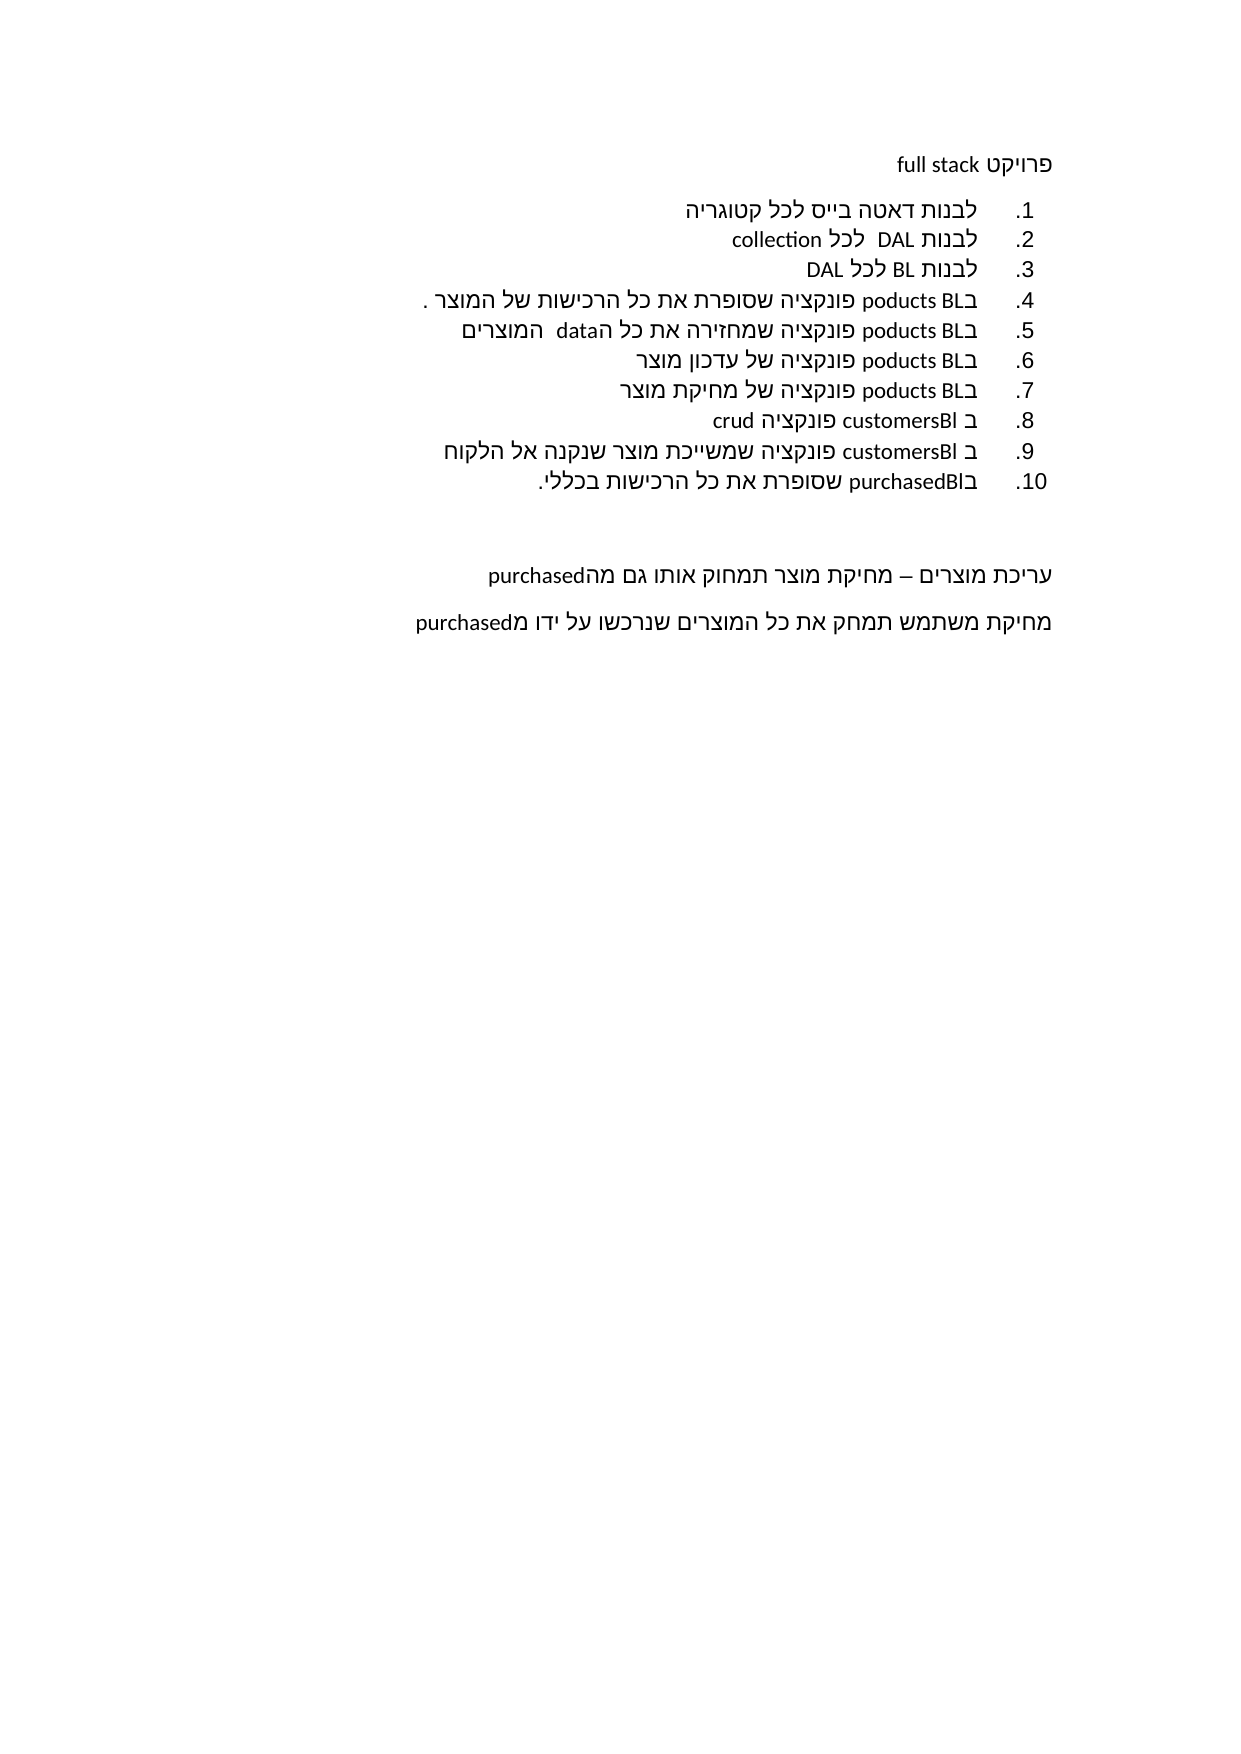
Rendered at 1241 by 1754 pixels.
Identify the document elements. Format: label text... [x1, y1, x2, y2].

list לבנות דאטה בייס לכל קטוגריה [187, 197, 1015, 223]
list בpurchasedBl שסופרת את כל הרכישות בכללי. [187, 467, 1015, 495]
list בpoducts BL פונקציה של עדכון מוצר [187, 346, 1015, 374]
list בpoducts BL פונקציה שסופרת את כל הרכישות של המוצר . [187, 286, 1015, 314]
list ב customersBl פונקציה crud [187, 407, 1015, 434]
text עריכת מוצרים – מחיקת מוצר תמחוק אותו גם מהpurchased [187, 561, 1053, 589]
text פרויקט full stack [187, 150, 1053, 178]
text מחיקת משתמש תמחק את כל המוצרים שנרכשו על ידו מpurchased [187, 608, 1053, 636]
list ב customersBl פונקציה שמשייכת מוצר שנקנה אל הלקוח [187, 437, 1015, 465]
list לבנות DAL לכל collection [187, 225, 1015, 253]
list בpoducts BL פונקציה שמחזירה את כל הdata המוצרים [187, 316, 1015, 344]
list בpoducts BL פונקציה של מחיקת מוצר [187, 376, 1015, 404]
list לבנות BL לכל DAL [187, 256, 1015, 283]
